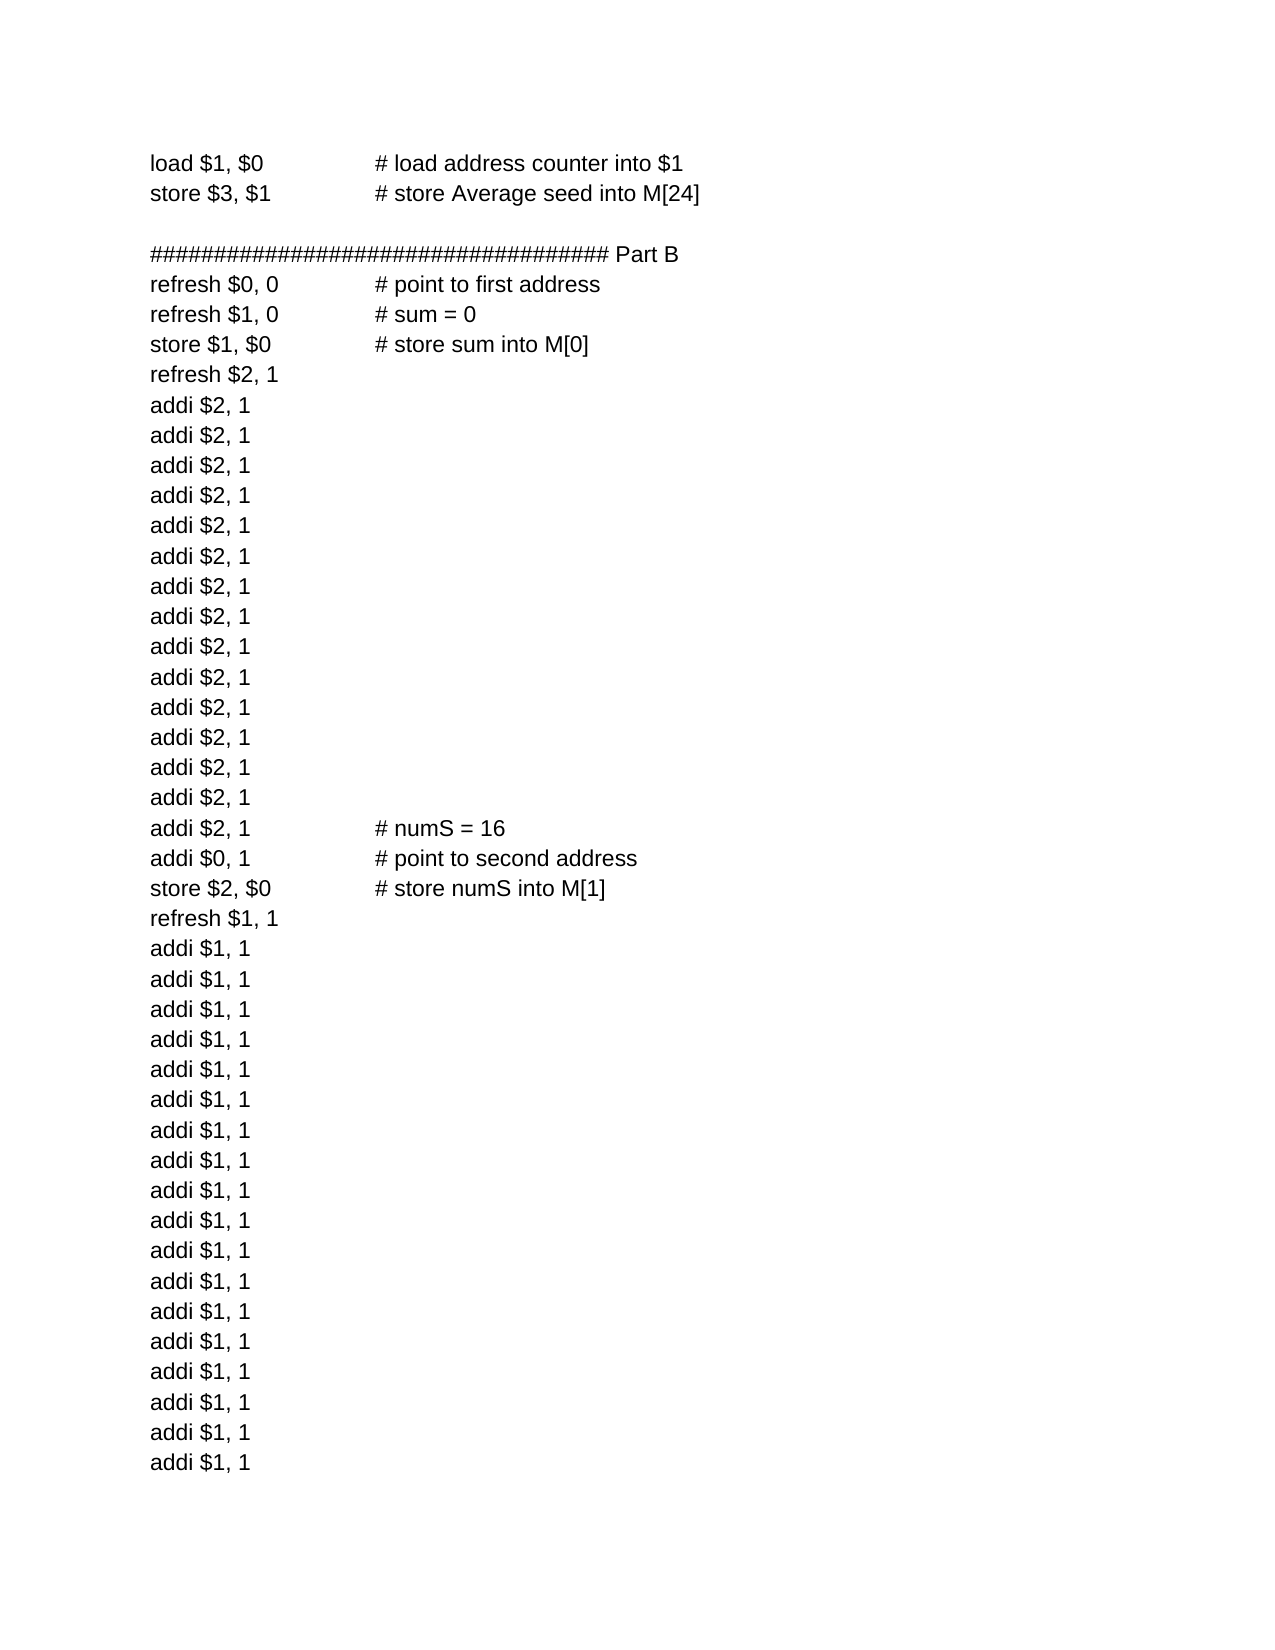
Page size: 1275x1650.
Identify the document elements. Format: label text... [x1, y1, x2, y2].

text store $2, $0 # store numS into M[1] [150, 875, 1125, 901]
text addi $2, 1 [150, 512, 1125, 539]
text addi $2, 1 [150, 724, 1125, 750]
text addi $2, 1 [150, 754, 1125, 781]
text addi $1, 1 [150, 1268, 1125, 1294]
text addi $1, 1 [150, 1086, 1125, 1113]
text refresh $0, 0 # point to first address [150, 271, 1125, 297]
text addi $1, 1 [150, 1026, 1125, 1052]
text addi $1, 1 [150, 1056, 1125, 1083]
text addi $2, 1 # numS = 16 [150, 814, 1125, 841]
text addi $2, 1 [150, 543, 1125, 569]
text addi $1, 1 [150, 1388, 1125, 1415]
text addi $1, 1 [150, 1419, 1125, 1445]
text addi $2, 1 [150, 452, 1125, 478]
text addi $1, 1 [150, 996, 1125, 1022]
text addi $2, 1 [150, 392, 1125, 418]
text addi $2, 1 [150, 573, 1125, 599]
text addi $1, 1 [150, 1117, 1125, 1143]
text addi $1, 1 [150, 1328, 1125, 1354]
text addi $1, 1 [150, 1298, 1125, 1324]
text addi $2, 1 [150, 784, 1125, 811]
text addi $2, 1 [150, 603, 1125, 629]
text addi $1, 1 [150, 1449, 1125, 1475]
text addi $2, 1 [150, 633, 1125, 660]
text addi $2, 1 [150, 422, 1125, 448]
text addi $1, 1 [150, 1237, 1125, 1264]
text addi $2, 1 [150, 694, 1125, 720]
text load $1, $0 # load address counter into $1 [150, 150, 1125, 176]
text #################################### Part B [150, 241, 1125, 267]
text addi $1, 1 [150, 1207, 1125, 1234]
text store $1, $0 # store sum into M[0] [150, 331, 1125, 358]
text addi $2, 1 [150, 482, 1125, 509]
text addi $2, 1 [150, 663, 1125, 690]
text addi $1, 1 [150, 966, 1125, 992]
text refresh $1, 1 [150, 905, 1125, 932]
text addi $1, 1 [150, 1177, 1125, 1203]
text store $3, $1 # store Average seed into M[24] [150, 180, 1125, 207]
text addi $1, 1 [150, 1358, 1125, 1385]
text addi $1, 1 [150, 1147, 1125, 1173]
text refresh $2, 1 [150, 361, 1125, 388]
text refresh $1, 0 # sum = 0 [150, 301, 1125, 327]
text addi $0, 1 # point to second address [150, 845, 1125, 871]
text addi $1, 1 [150, 935, 1125, 962]
